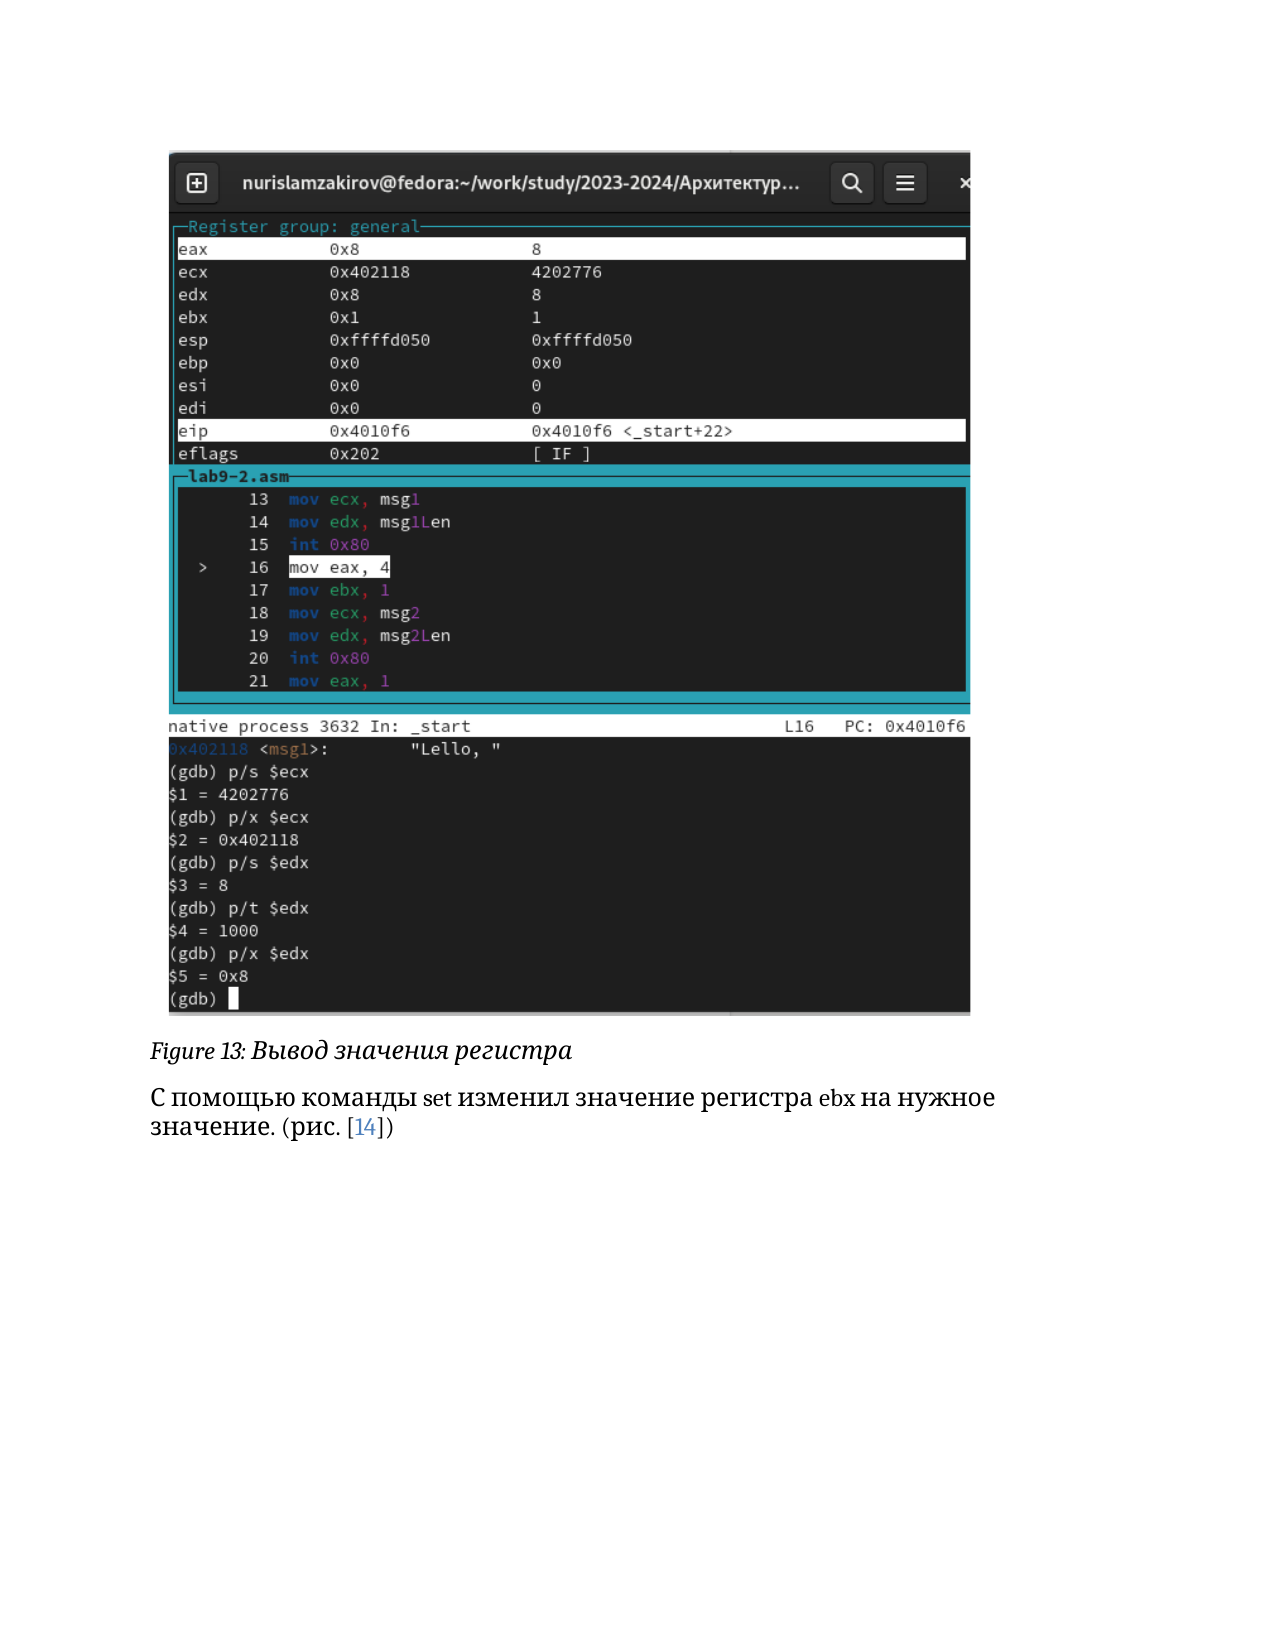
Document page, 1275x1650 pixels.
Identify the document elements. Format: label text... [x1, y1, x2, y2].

text Figure 13: Вывод значения регистра [150, 1037, 1125, 1066]
picture [168, 150, 971, 1016]
text С помощью команды set изменил значение регистра ebx на нужное значение. (рис. [14]) [150, 1084, 1125, 1142]
